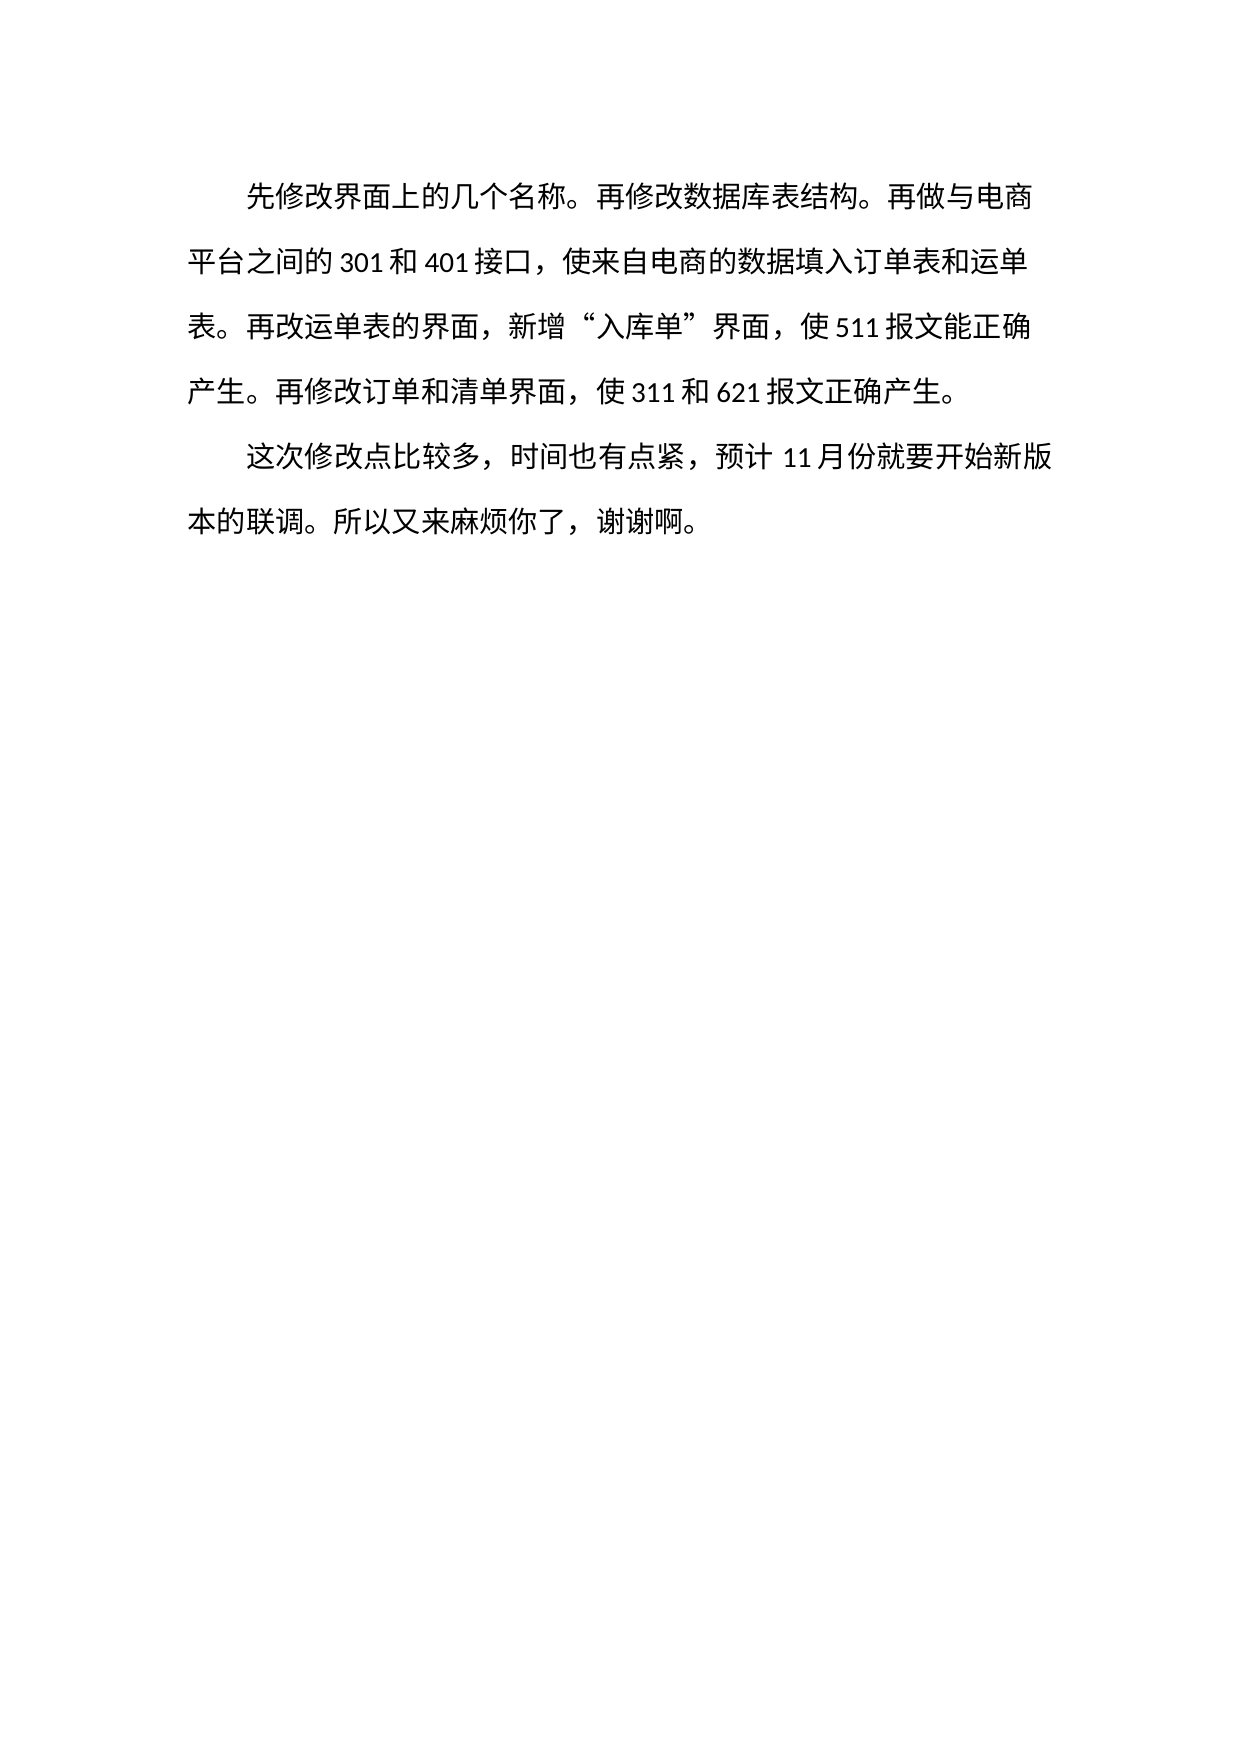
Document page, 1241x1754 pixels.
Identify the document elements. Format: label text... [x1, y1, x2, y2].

text 这次修改点比较多，时间也有点紧，预计11月份就要开始新版本的联调。所以又来麻烦你了，谢谢啊。 [187, 422, 1053, 552]
text 先修改界面上的几个名称。再修改数据库表结构。再做与电商平台之间的301和401接口，使来自电商的数据填入订单表和运单表。再改运单表的界面，新增“入库单”界面，使511报文能正确产生。再修改订单和清单界面，使311和621报文正确产生。 [187, 162, 1053, 422]
